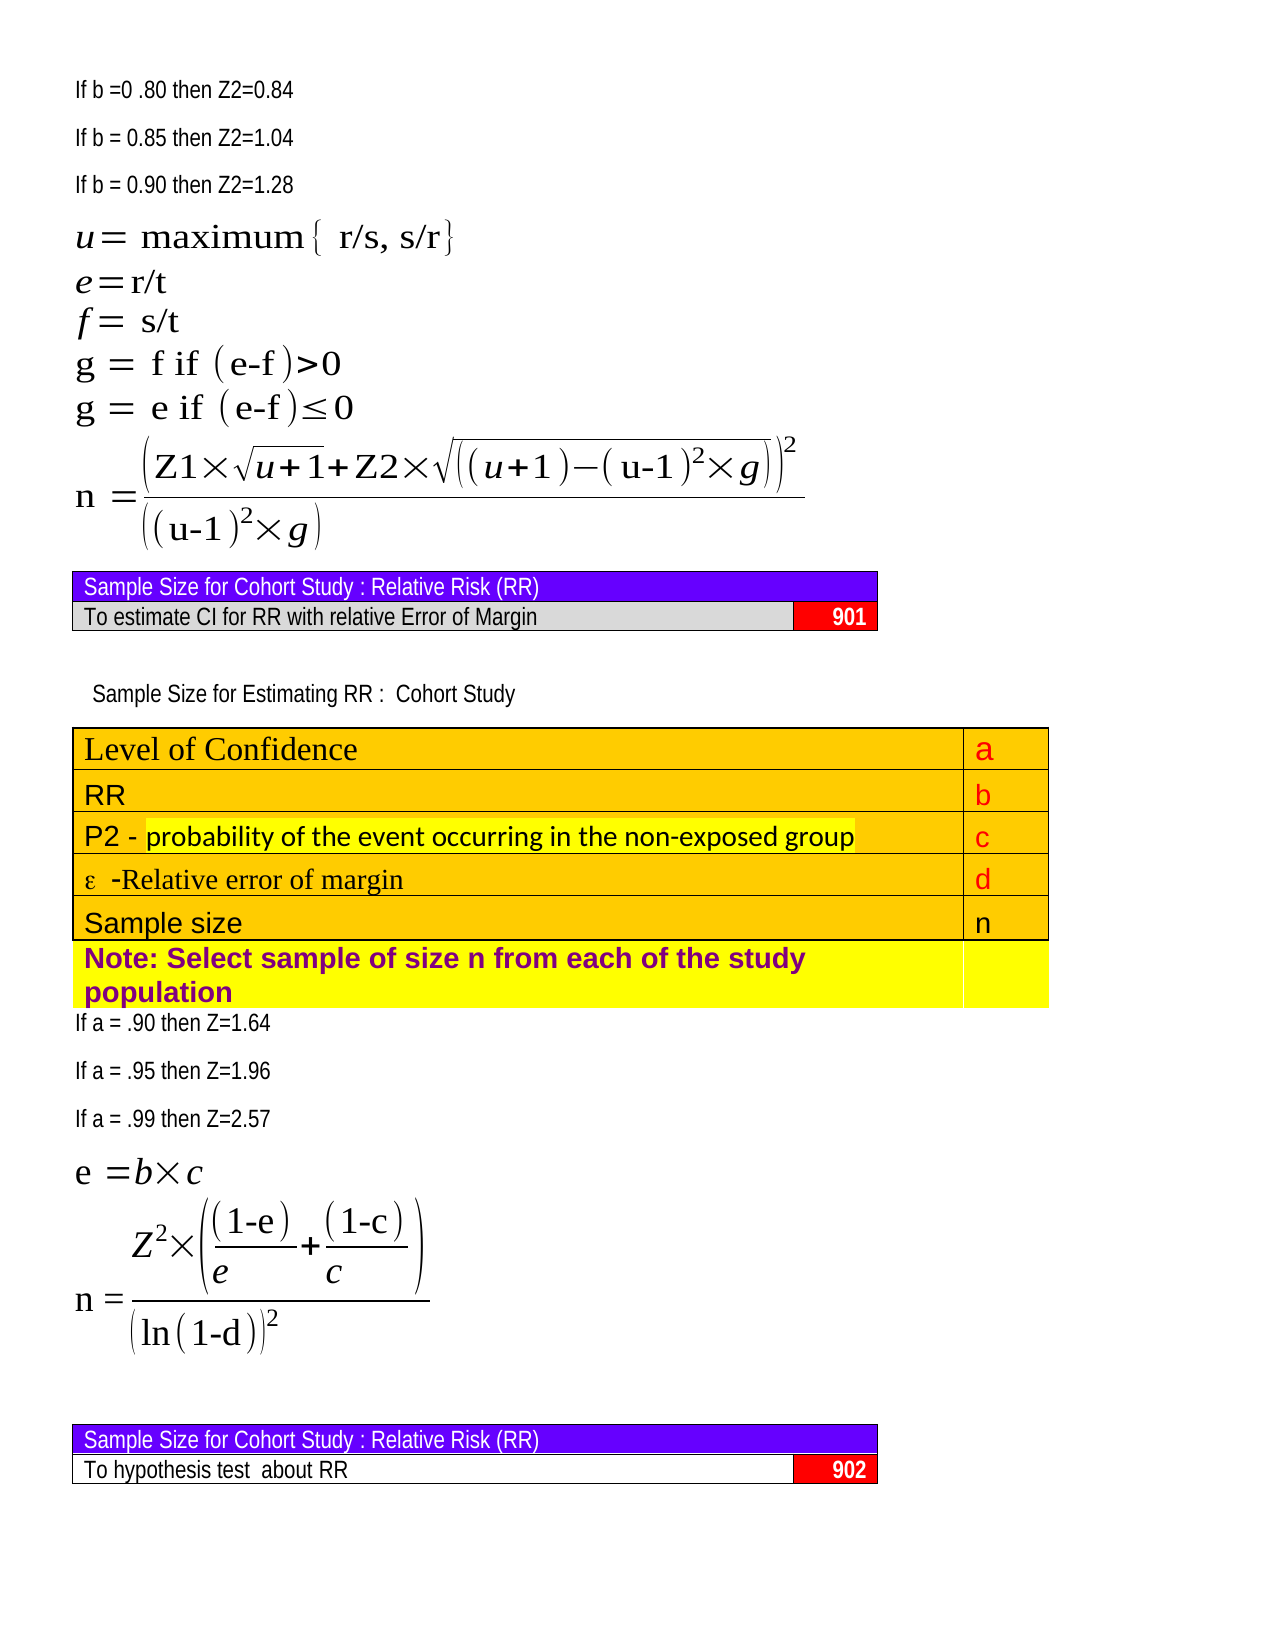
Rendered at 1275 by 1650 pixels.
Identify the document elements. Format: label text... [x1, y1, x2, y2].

table_header Sample Size for Cohort Study : Relative Risk (RR) [73, 572, 877, 601]
table_cell RR [74, 770, 963, 811]
table_cell n [964, 896, 1048, 939]
table_cell b [964, 770, 1048, 811]
table_cell P2 - probability of the event occurring in the non-exposed group [74, 812, 963, 853]
table_cell 901 [794, 602, 877, 630]
text Sample Size for Estimating RR : Cohort Study [75, 679, 1200, 708]
text If b = 0.90 then Z2=1.28 [75, 170, 1200, 199]
text If a = .95 then Z=1.96 [75, 1056, 1200, 1084]
table_cell [964, 941, 1049, 1008]
table_cell Relative error of margin [74, 854, 963, 895]
text If a = .90 then Z=1.64 [75, 1008, 1200, 1037]
table_cell 902 [794, 1455, 877, 1483]
table_cell Sample size [74, 896, 963, 939]
table_cell To estimate CI for RR with relative Error of Margin [73, 602, 793, 630]
text If b = 0.85 then Z2=1.04 [75, 123, 1200, 151]
table_header a [964, 729, 1048, 769]
table_cell To hypothesis test about RR [73, 1455, 793, 1483]
text If a = .99 then Z=2.57 [75, 1103, 1200, 1132]
text If b =0 .80 then Z2=0.84 [75, 75, 1200, 104]
table_cell d [964, 854, 1048, 895]
table_header Level of Confidence [74, 729, 963, 769]
table_header Sample Size for Cohort Study : Relative Risk (RR) [73, 1425, 877, 1453]
table_cell c [964, 812, 1048, 853]
table_cell Note: Select sample of size n from each of the study population [73, 941, 963, 1008]
